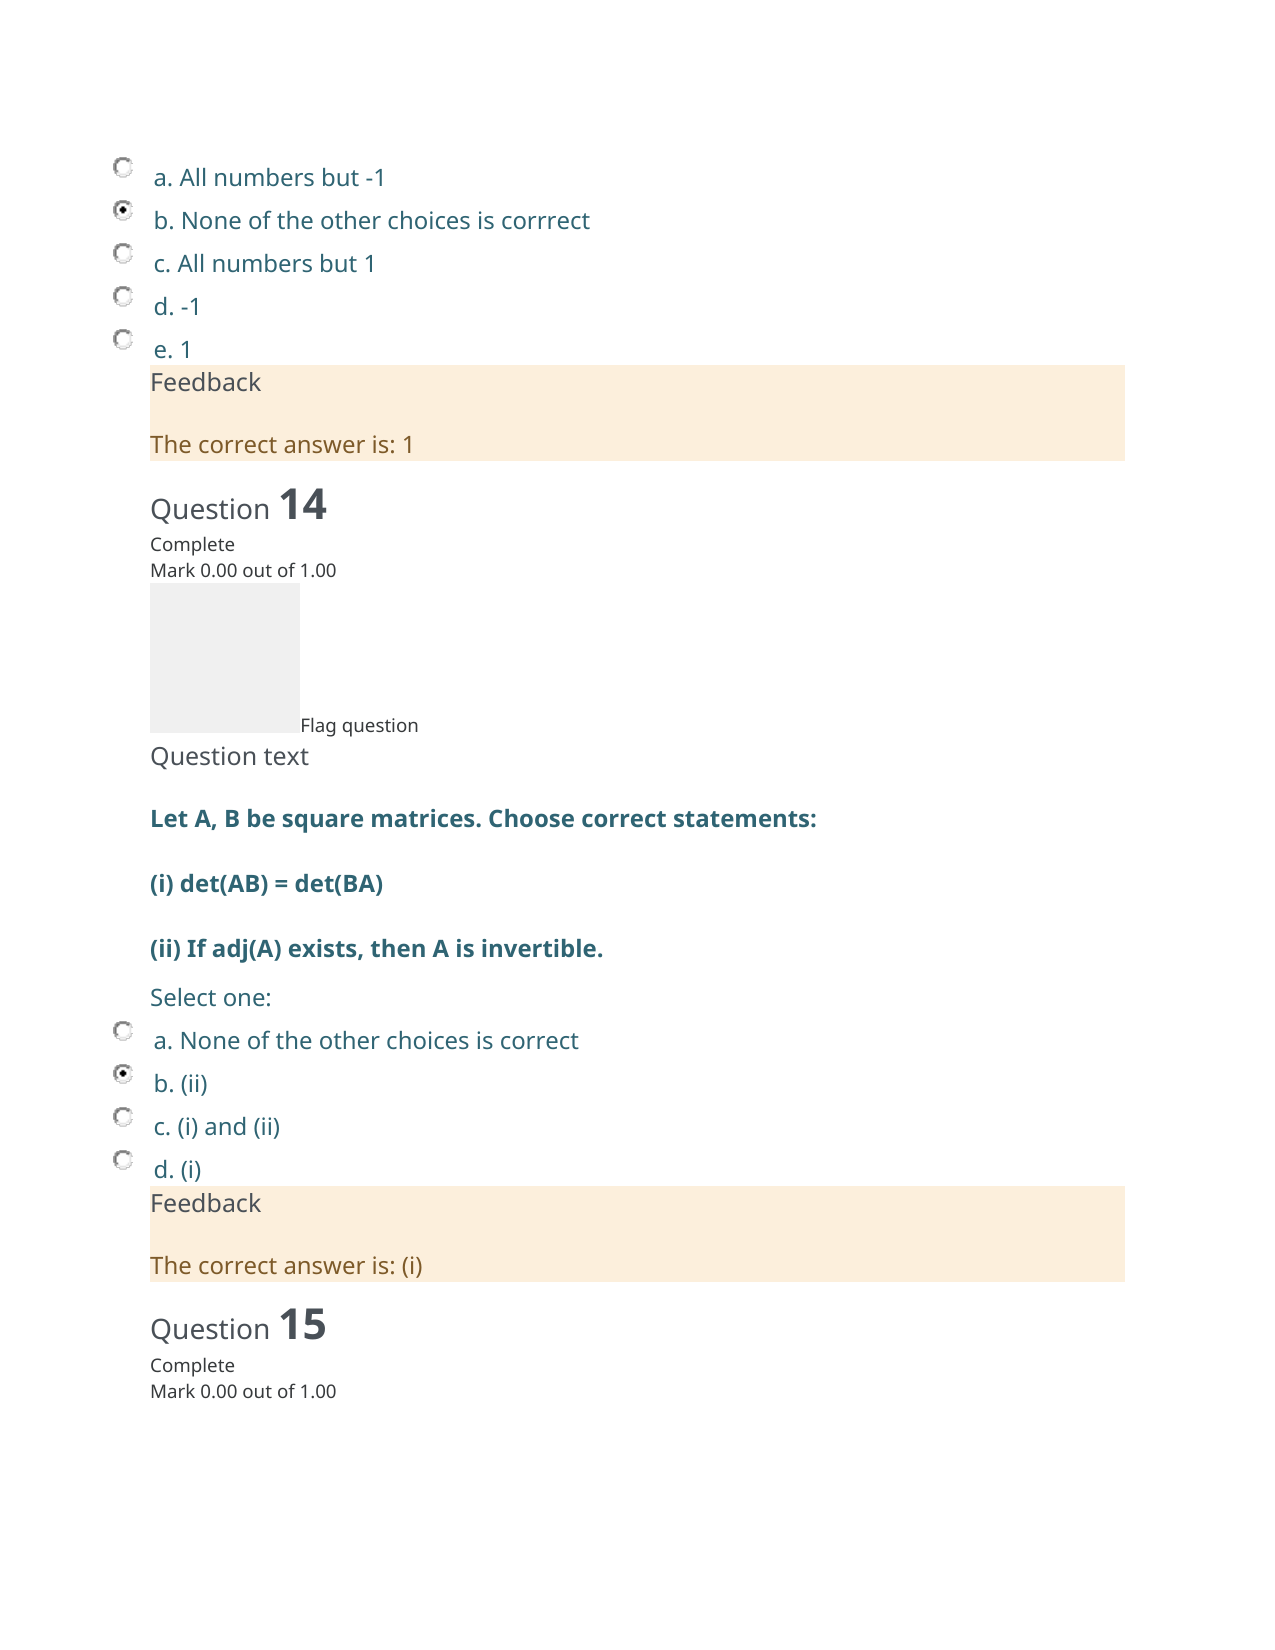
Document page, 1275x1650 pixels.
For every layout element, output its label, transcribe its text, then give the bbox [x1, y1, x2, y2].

text b. (ii) [111, 1057, 1125, 1100]
text Question text [150, 738, 1125, 772]
text Mark 0.00 out of 1.00 [150, 1378, 1125, 1403]
text e. 1 [111, 322, 1125, 365]
text Question 14 [150, 473, 1125, 532]
text The correct answer is: (i) [150, 1249, 1125, 1282]
text a. All numbers but -1 [111, 150, 1125, 193]
text c. All numbers but 1 [111, 236, 1125, 279]
text Select one: [150, 981, 1125, 1014]
text b. None of the other choices is corrrect [111, 193, 1125, 236]
text The correct answer is: 1 [150, 428, 1125, 461]
text Flag question [150, 583, 1125, 738]
text Complete [150, 1352, 1125, 1378]
text Feedback [150, 365, 1125, 399]
text d. (i) [111, 1143, 1125, 1186]
text Feedback [150, 1186, 1125, 1220]
text Question 15 [150, 1294, 1125, 1352]
text Let A, B be square matrices. Choose correct statements: (i) det(AB) = det(BA) (ii) If adj(A) exists, then A is invertible. [150, 801, 1125, 964]
text a. None of the other choices is correct [111, 1014, 1125, 1057]
text d. -1 [111, 279, 1125, 322]
text Complete [150, 532, 1125, 557]
text Mark 0.00 out of 1.00 [150, 557, 1125, 583]
text c. (i) and (ii) [111, 1100, 1125, 1143]
